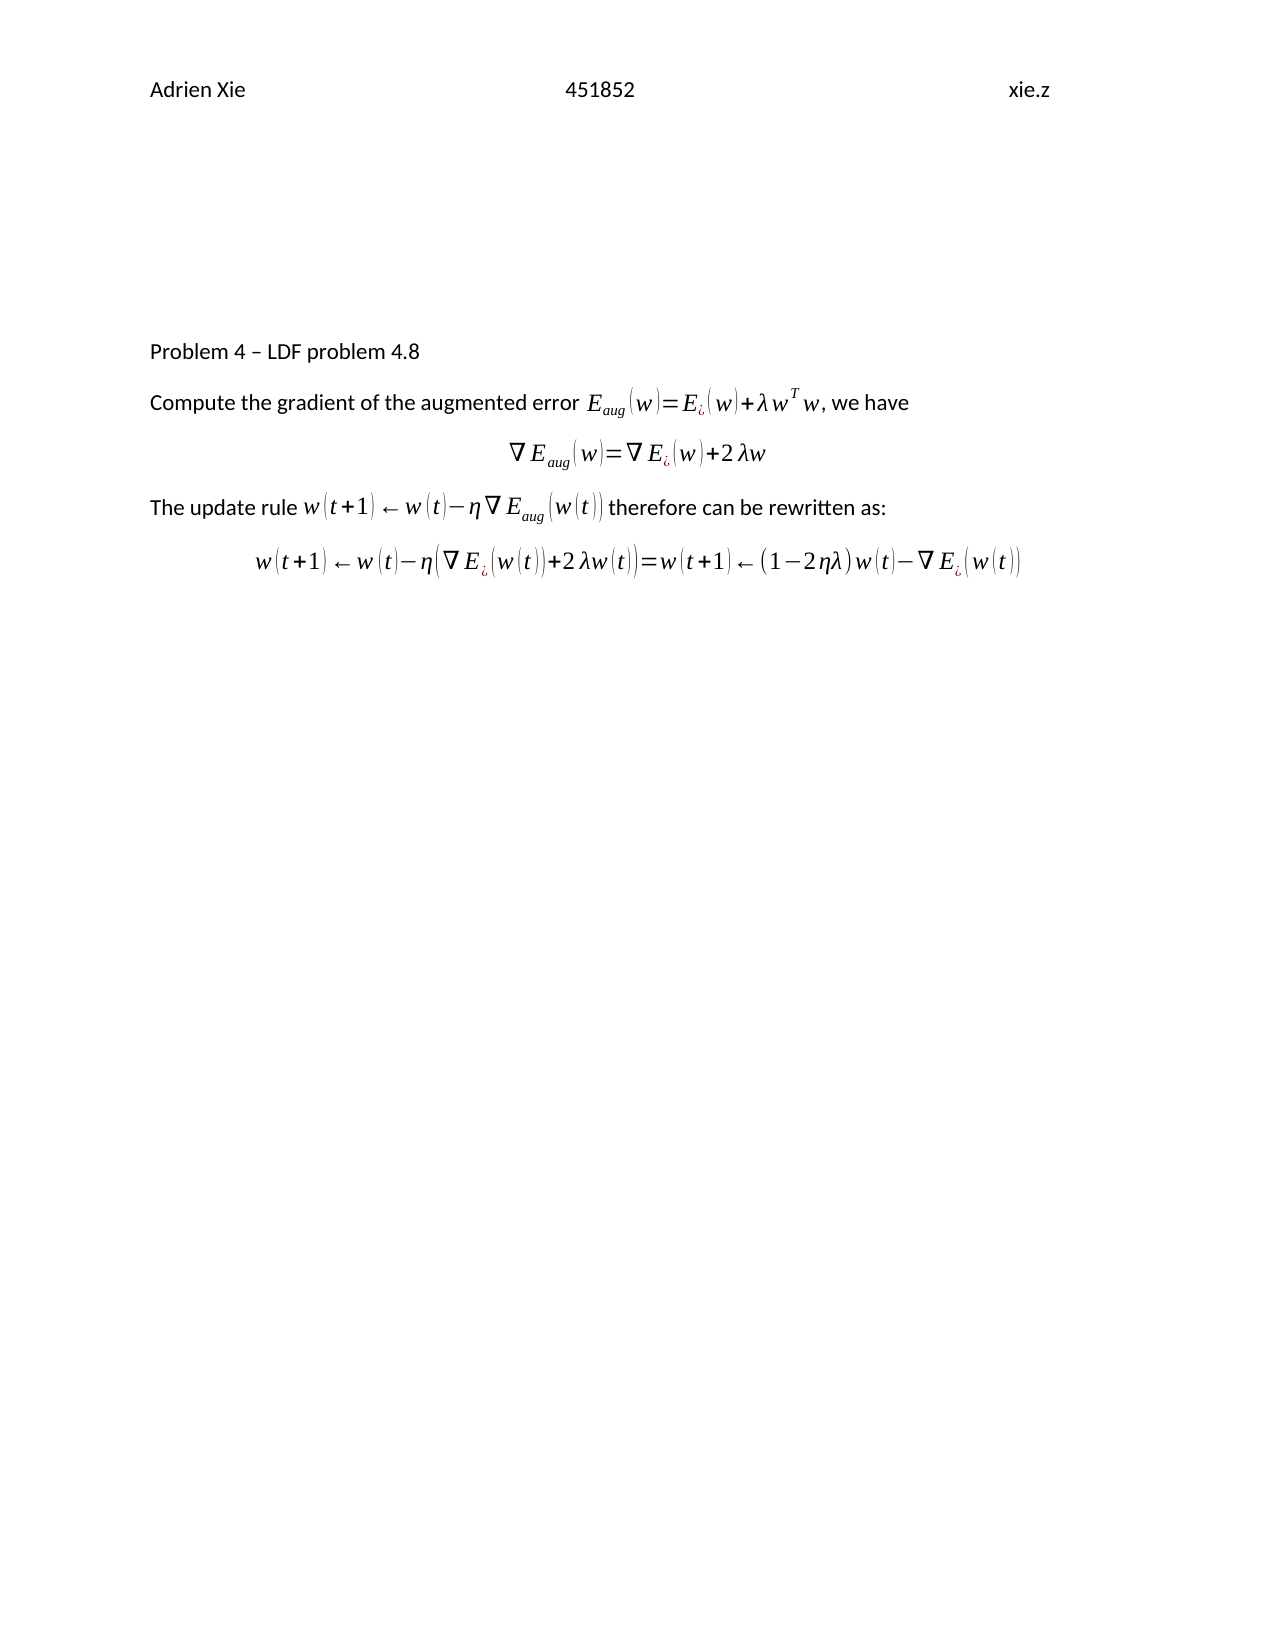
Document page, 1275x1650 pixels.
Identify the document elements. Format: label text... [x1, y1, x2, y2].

text Problem 4 – LDF problem 4.8 [150, 337, 1125, 366]
text The update rule therefore can be rewritten as: [150, 490, 1125, 524]
text Compute the gradient of the augmented error , we have [150, 384, 1125, 419]
